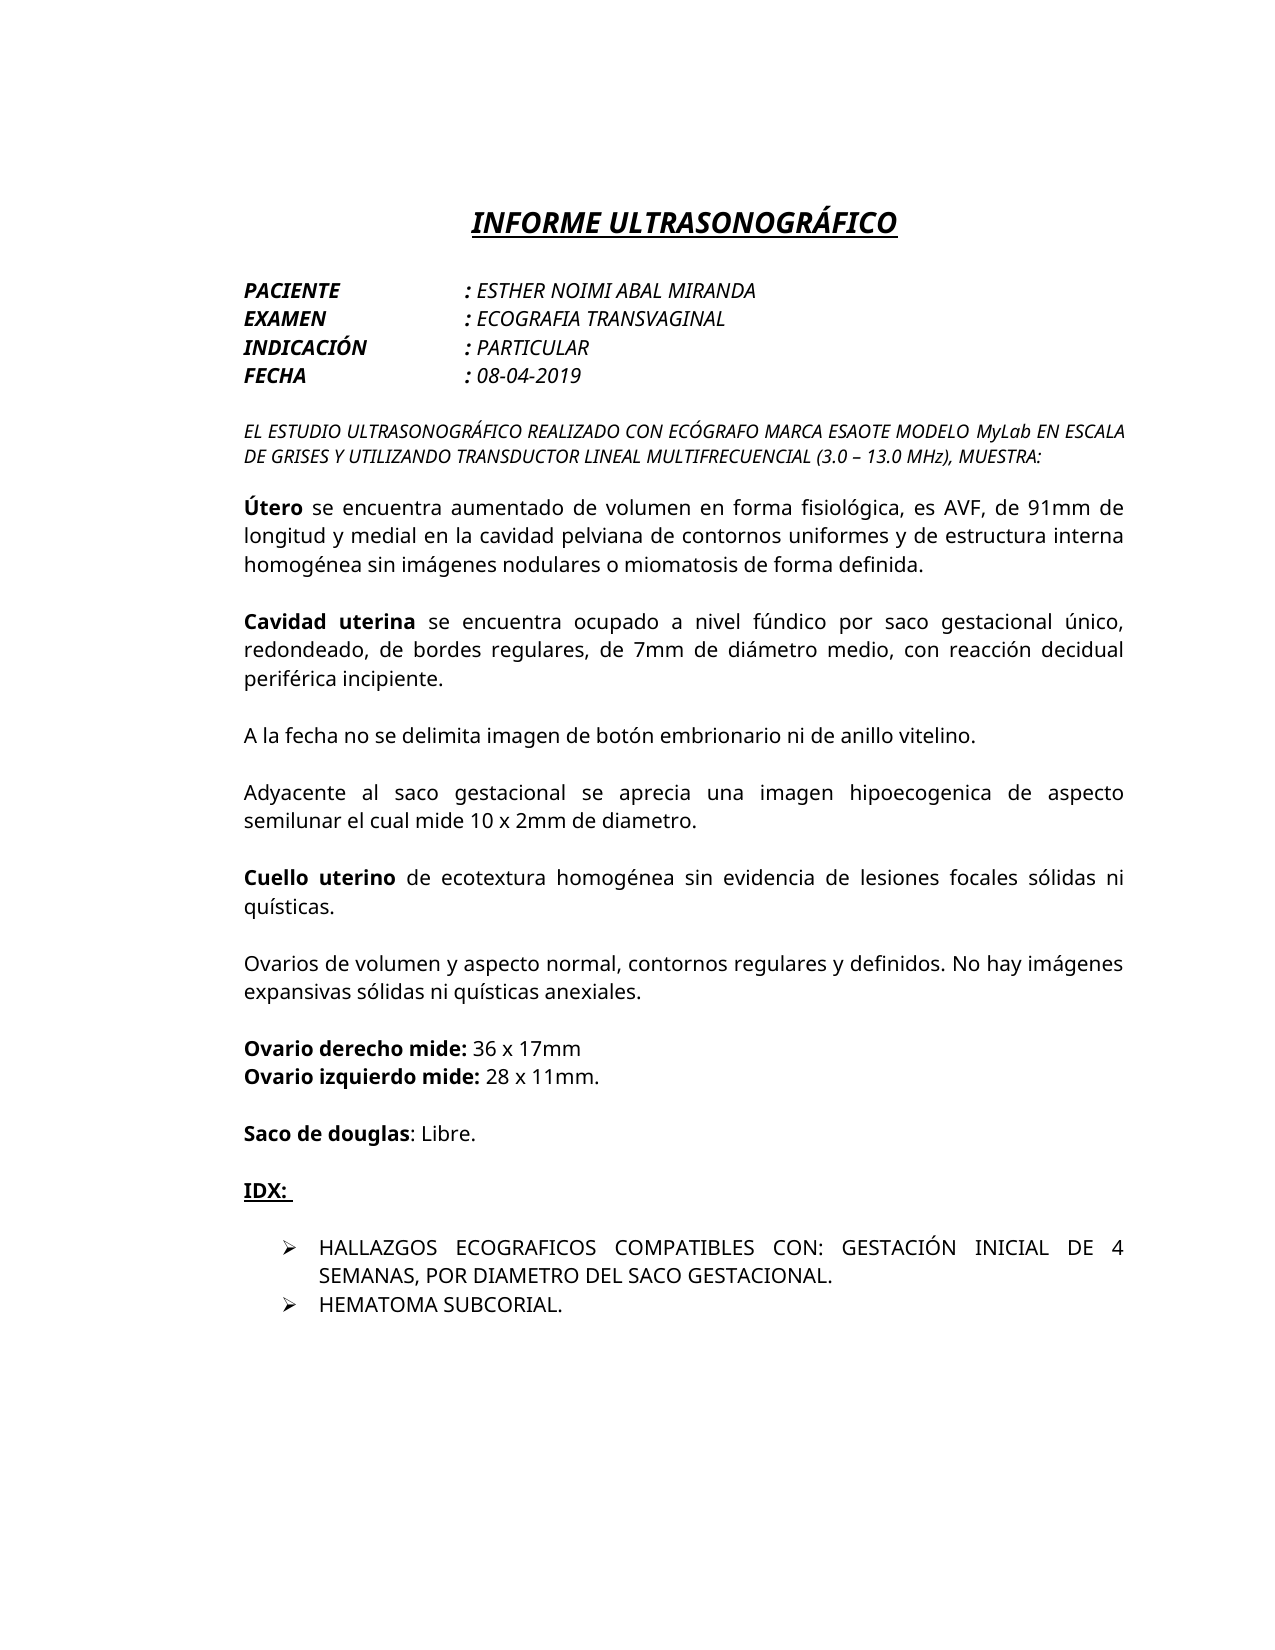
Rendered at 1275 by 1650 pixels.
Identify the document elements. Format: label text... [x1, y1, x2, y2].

text Cuello uterino de ecotextura homogénea sin evidencia de lesiones focales sólidas ni quísticas. [244, 863, 1125, 920]
list HEMATOMA SUBCORIAL. [281, 1290, 1125, 1318]
text Saco de douglas: Libre. [244, 1119, 1125, 1148]
text FECHA : 08-04-2019 [244, 361, 1125, 390]
text Ovario derecho mide: 36 x 17mm [244, 1034, 1125, 1062]
title INFORME ULTRASONOGRÁFICO [244, 202, 1125, 242]
text Ovario izquierdo mide: 28 x 11mm. [244, 1062, 1125, 1091]
text EL ESTUDIO ULTRASONOGRÁFICO REALIZADO CON ECÓGRAFO MARCA ESAOTE MODELO MyLab EN ESCALA DE GRISES Y UTILIZANDO TRANSDUCTOR LINEAL MULTIFRECUENCIAL (3.0 – 13.0 MHz), MUESTRA: [244, 418, 1125, 469]
text IDX: [244, 1176, 1125, 1205]
text PACIENTE : ESTHER NOIMI ABAL MIRANDA [244, 276, 1125, 304]
text INDICACIÓN : PARTICULAR [244, 333, 1125, 361]
text Útero se encuentra aumentado de volumen en forma fisiológica, es AVF, de 91mm de longitud y medial en la cavidad pelviana de contornos uniformes y de estructura interna homogénea sin imágenes nodulares o miomatosis de forma definida. [244, 493, 1125, 578]
text Adyacente al saco gestacional se aprecia una imagen hipoecogenica de aspecto semilunar el cual mide 10 x 2mm de diametro. [244, 778, 1125, 835]
text A la fecha no se delimita imagen de botón embrionario ni de anillo vitelino. [244, 721, 1125, 749]
text EXAMEN : ECOGRAFIA TRANSVAGINAL [244, 304, 1125, 333]
text Ovarios de volumen y aspecto normal, contornos regulares y definidos. No hay imágenes expansivas sólidas ni quísticas anexiales. [244, 949, 1125, 1006]
list HALLAZGOS ECOGRAFICOS COMPATIBLES CON: GESTACIÓN INICIAL DE 4 SEMANAS, POR DIAMETRO DEL SACO GESTACIONAL. [281, 1233, 1125, 1290]
text Cavidad uterina se encuentra ocupado a nivel fúndico por saco gestacional único, redondeado, de bordes regulares, de 7mm de diámetro medio, con reacción decidual periférica incipiente. [244, 607, 1125, 692]
